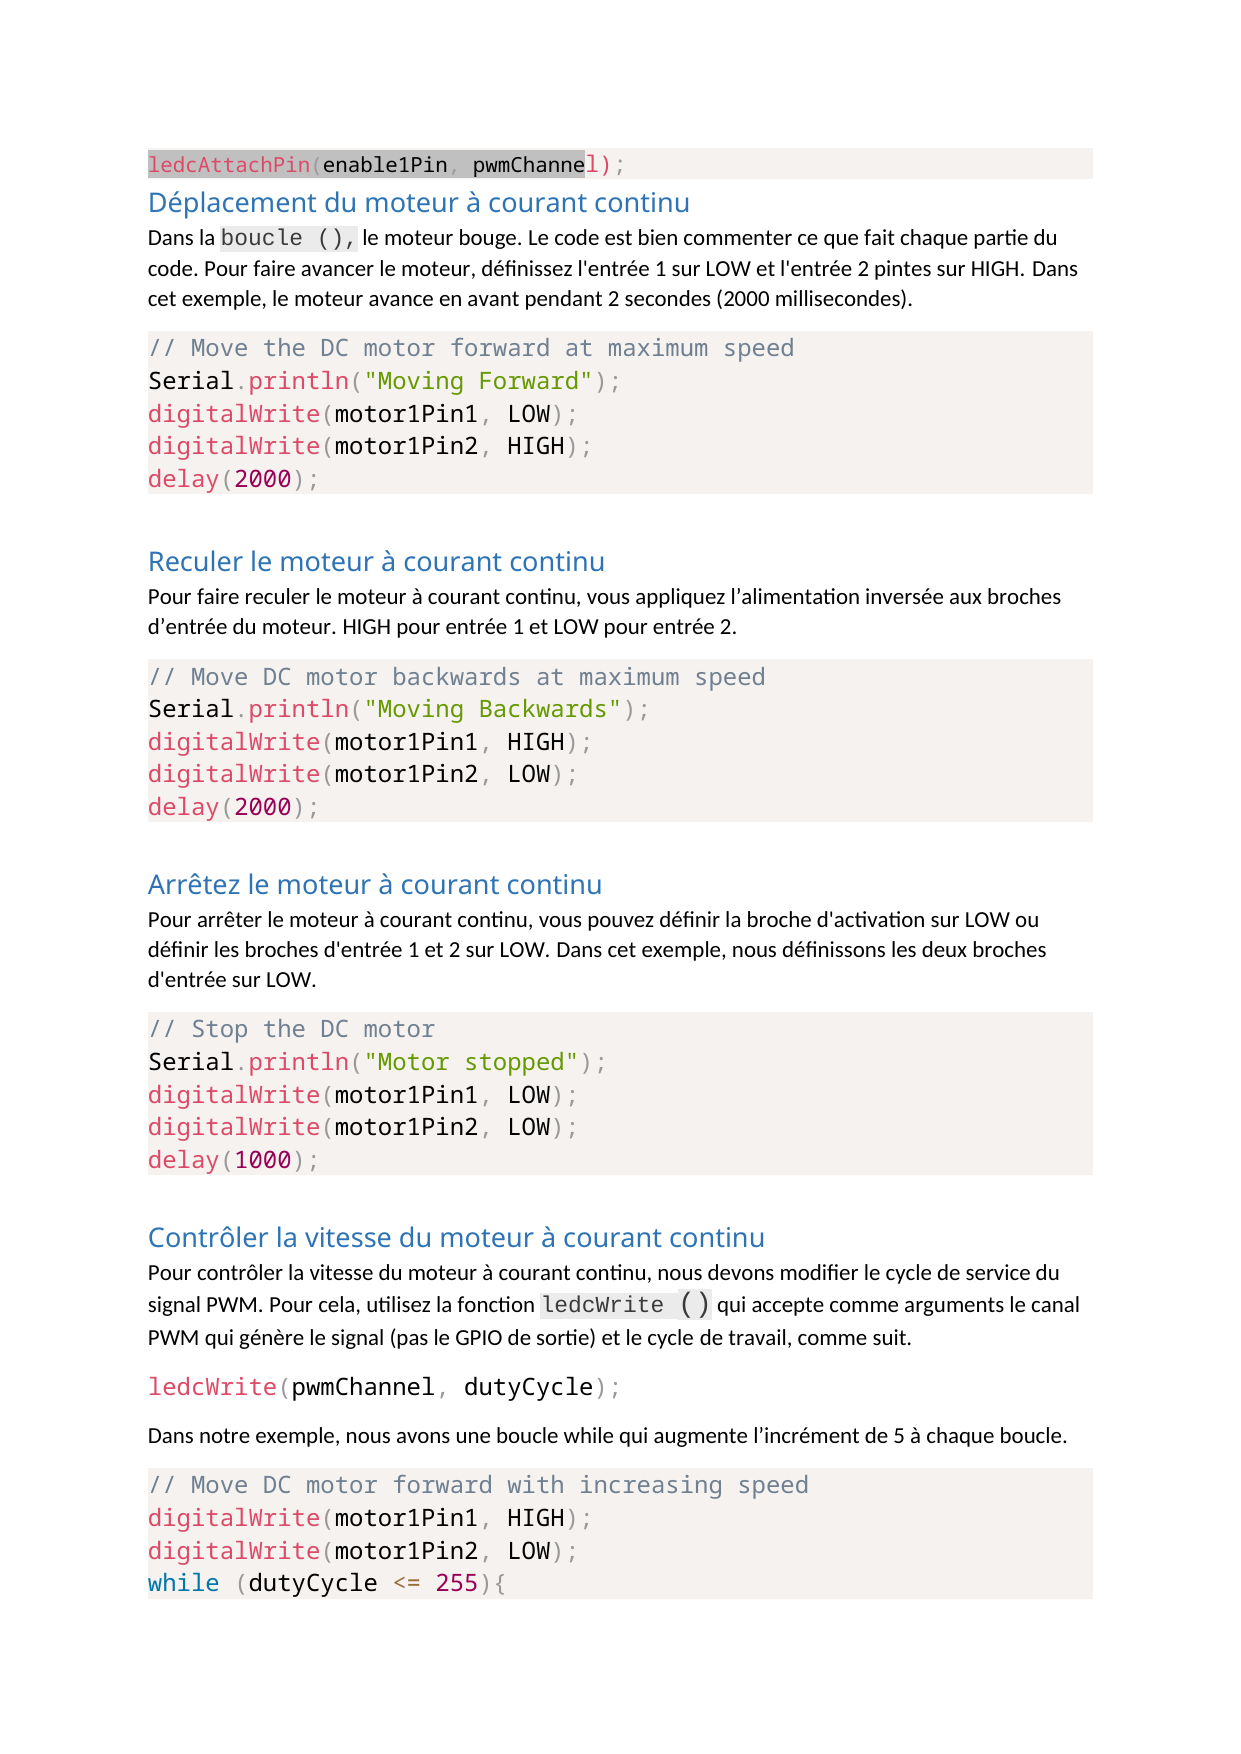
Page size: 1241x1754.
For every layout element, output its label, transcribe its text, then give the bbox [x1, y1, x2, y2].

text Pour contrôler la vitesse du moteur à courant continu, nous devons modifier le cycle de service du signal PWM. Pour cela, utilisez la fonction ledcWrite () qui accepte comme arguments le canal PWM qui génère le signal (pas le GPIO de sortie) et le cycle de travail, comme suit. [148, 1258, 1093, 1351]
text Dans la boucle (), le moteur bouge. Le code est bien commenter ce que fait chaque partie du code. Pour faire avancer le moteur, définissez l'entrée 1 sur LOW et l'entrée 2 pintes sur HIGH. Dans cet exemple, le moteur avance en avant pendant 2 secondes (2000 millisecondes). [148, 223, 1093, 312]
text Pour faire reculer le moteur à courant continu, vous appliquez l’alimentation inversée aux broches d’entrée du moteur. HIGH pour entrée 1 et LOW pour entrée 2. [148, 582, 1093, 640]
subtitle Arrêtez le moteur à courant continu [148, 865, 1093, 902]
text digitalWrite(motor1Pin1, LOW); [148, 1077, 1093, 1110]
text digitalWrite(motor1Pin1, HIGH); [148, 724, 1093, 757]
text Pour arrêter le moteur à courant continu, vous pouvez définir la broche d'activation sur LOW ou définir les broches d'entrée 1 et 2 sur LOW. Dans cet exemple, nous définissons les deux broches d'entrée sur LOW. [148, 905, 1093, 993]
text delay(2000); [148, 790, 1093, 822]
text Serial.println("Motor stopped"); [148, 1045, 1093, 1077]
text // Stop the DC motor [148, 1012, 1093, 1045]
text // Move the DC motor forward at maximum speed [148, 331, 1093, 364]
text digitalWrite(motor1Pin2, LOW); [148, 1533, 1093, 1566]
subtitle Contrôler la vitesse du moteur à courant continu [148, 1218, 1093, 1255]
text digitalWrite(motor1Pin2, HIGH); [148, 429, 1093, 462]
text digitalWrite(motor1Pin2, LOW); [148, 757, 1093, 790]
text digitalWrite(motor1Pin1, HIGH); [148, 1501, 1093, 1533]
text ledcAttachPin(enable1Pin, pwmChannel); [148, 148, 1093, 179]
text Serial.println("Moving Backwards"); [148, 692, 1093, 724]
text Dans notre exemple, nous avons une boucle while qui augmente l’incrément de 5 à chaque boucle. [148, 1421, 1093, 1449]
text while (dutyCycle <= 255){ [148, 1566, 1093, 1599]
text digitalWrite(motor1Pin1, LOW); [148, 396, 1093, 429]
subtitle Reculer le moteur à courant continu [148, 542, 1093, 579]
text // Move DC motor backwards at maximum speed [148, 659, 1093, 692]
subtitle Déplacement du moteur à courant continu [148, 183, 1093, 220]
text // Move DC motor forward with increasing speed [148, 1468, 1093, 1501]
text Serial.println("Moving Forward"); [148, 364, 1093, 396]
text digitalWrite(motor1Pin2, LOW); [148, 1110, 1093, 1143]
text delay(2000); [148, 462, 1093, 494]
text ledcWrite(pwmChannel, dutyCycle); [148, 1369, 1093, 1402]
text delay(1000); [148, 1143, 1093, 1175]
